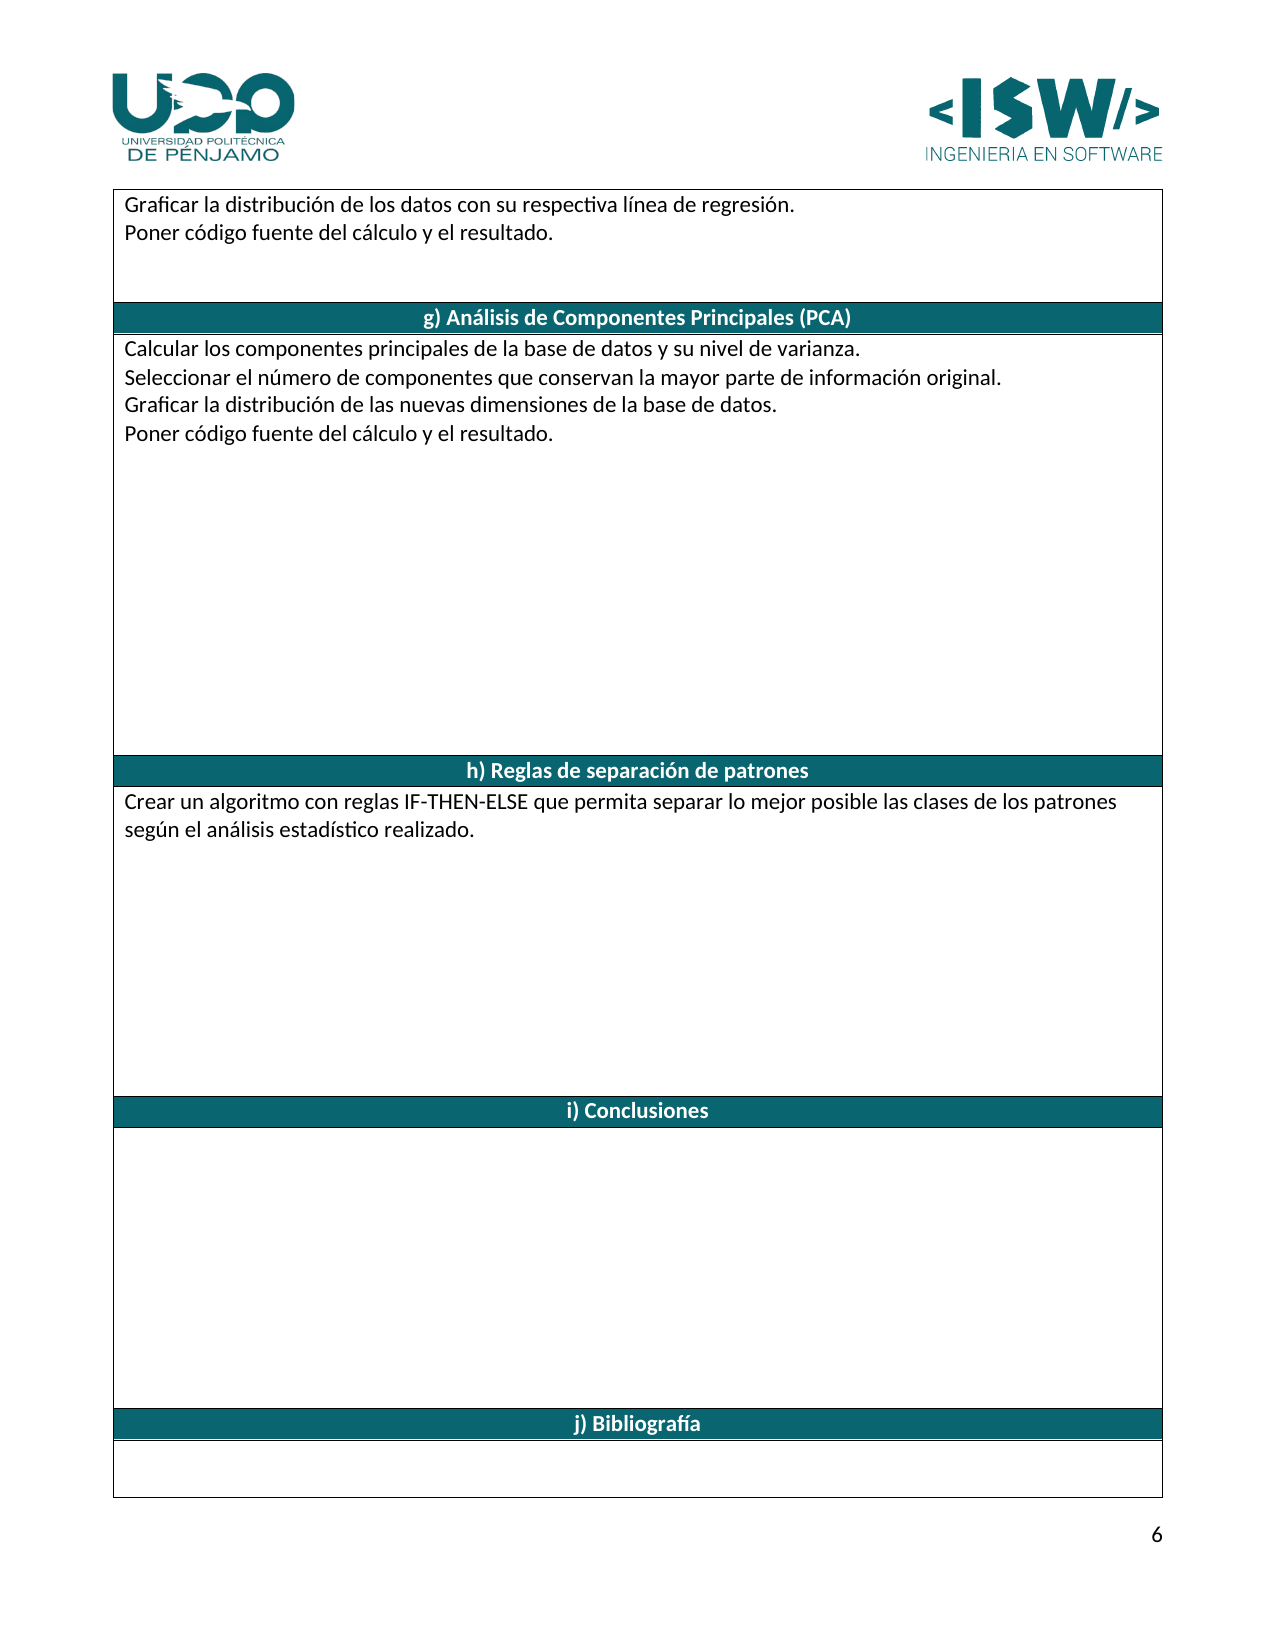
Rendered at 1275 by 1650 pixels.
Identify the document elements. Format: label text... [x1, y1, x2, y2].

table_cell j) Bibliografía [114, 1409, 1162, 1439]
table_cell [114, 1128, 1162, 1408]
picture [112, 73, 295, 161]
table_cell Crear un algoritmo con reglas IF-THEN-ELSE que permita separar lo mejor posible las clases de los patrones según el análisis estadístico realizado. [114, 787, 1162, 1096]
table_cell i) Conclusiones [114, 1097, 1162, 1127]
table_cell g) Análisis de Componentes Principales (PCA) [114, 303, 1162, 333]
table_cell h) Reglas de separación de patrones [114, 756, 1162, 786]
table_cell [114, 1441, 1162, 1497]
picture [926, 77, 1163, 161]
